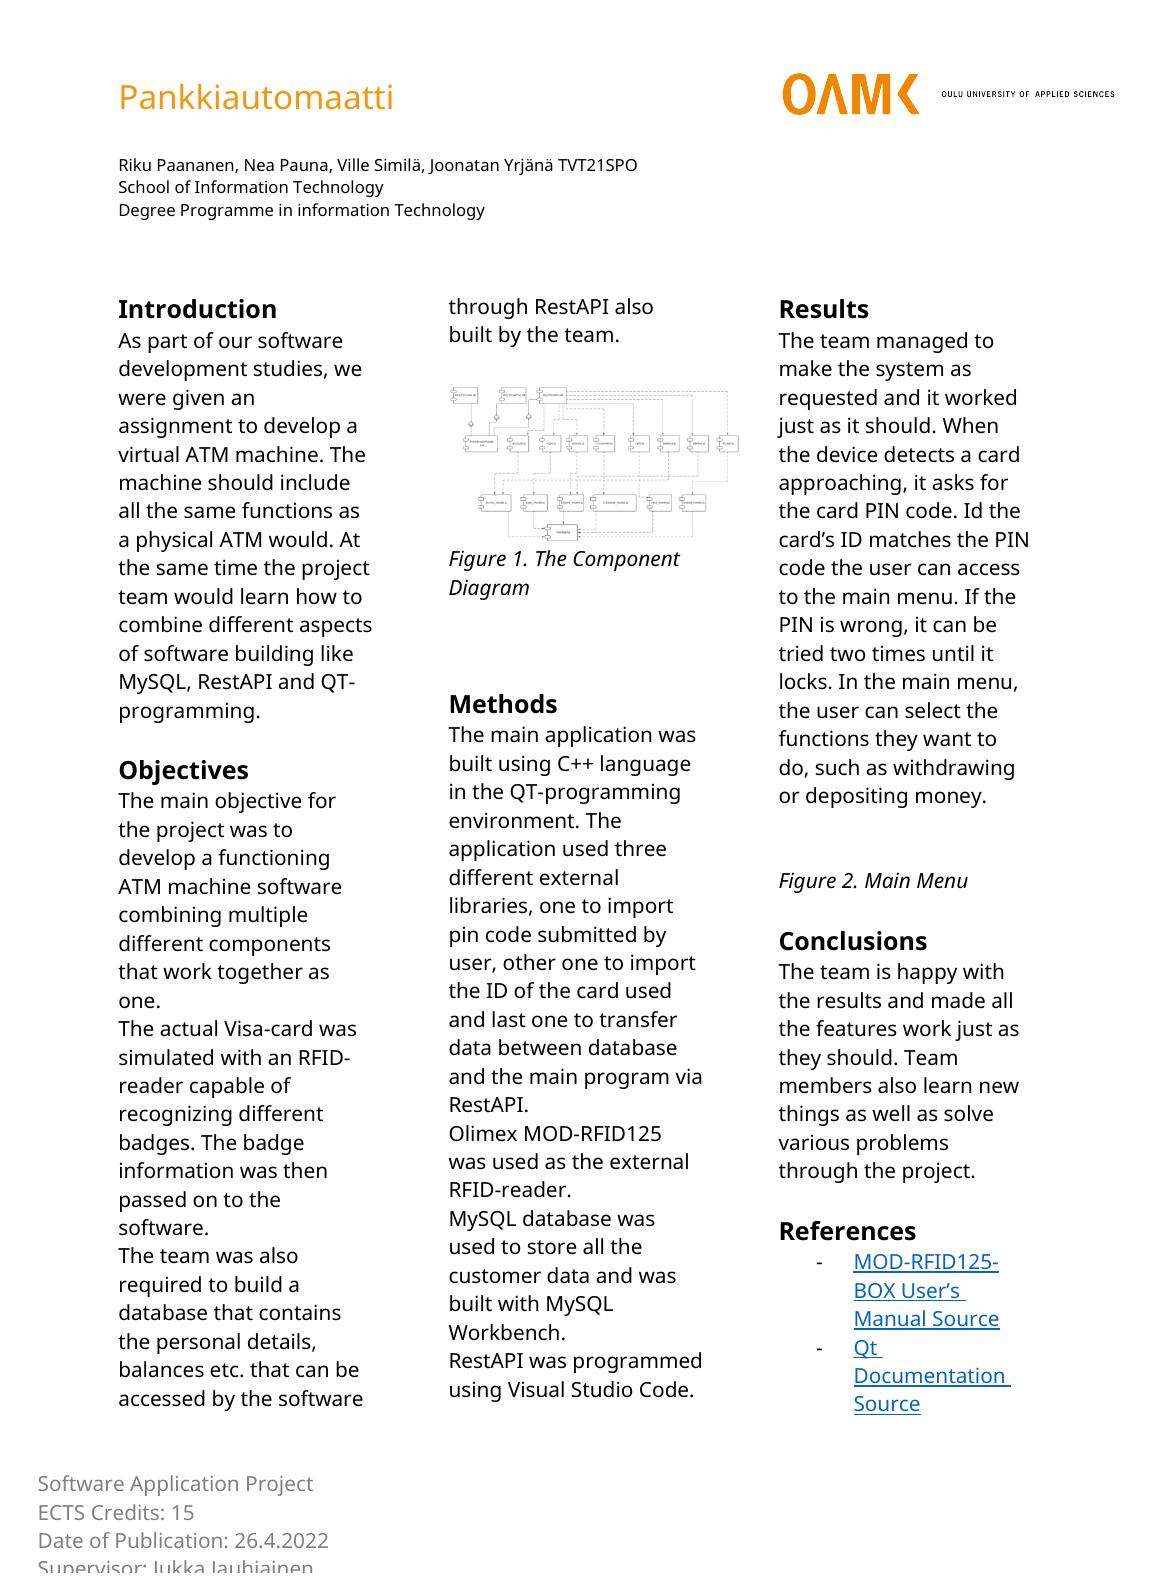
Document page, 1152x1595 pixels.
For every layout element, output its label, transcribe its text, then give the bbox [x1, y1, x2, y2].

text Objectives [118, 753, 373, 787]
text Introduction [118, 292, 373, 326]
list MOD-RFID125-BOX User’s Manual Source [816, 1247, 1033, 1333]
picture [777, 67, 1115, 120]
text The actual Visa-card was simulated with an RFID-reader capable of recognizing different badges. The badge information was then passed on to the software. [118, 1014, 373, 1242]
text References [778, 1213, 1033, 1247]
text As part of our software development studies, we were given an assignment to develop a virtual ATM machine. The machine should include all the same functions as a physical ATM would. At the same time the project team would learn how to combine different aspects of software building like MySQL, RestAPI and QT-programming. [118, 326, 373, 724]
text RestAPI was programmed using Visual Studio Code. [448, 1346, 703, 1403]
text The team was also required to build a database that contains the personal details, balances etc. that can be accessed by the software through RestAPI also built by the team. [448, 292, 703, 349]
text The team managed to make the system as requested and it worked just as it should. When the device detects a card approaching, it asks for the card PIN code. Id the card’s ID matches the PIN code the user can access to the main menu. If the PIN is wrong, it can be tried two times until it locks. In the main menu, the user can select the functions they want to do, such as withdrawing or depositing money. [778, 326, 1033, 809]
picture [448, 377, 740, 545]
text Olimex MOD-RFID125 was used as the external RFID-reader. [448, 1119, 703, 1204]
text The main objective for the project was to develop a functioning ATM machine software combining multiple different components that work together as one. [118, 787, 373, 1014]
text Results [778, 292, 1033, 326]
text MySQL database was used to store all the customer data and was built with MySQL Workbench. [448, 1204, 703, 1346]
text The main application was built using C++ language in the QT-programming environment. The application used three different external libraries, one to import pin code submitted by user, other one to import the ID of the card used and last one to transfer data between database and the main program via RestAPI. [448, 721, 703, 1119]
text Figure 1. The Component Diagram [448, 545, 703, 601]
text The team was also required to build a database that contains the personal details, balances etc. that can be accessed by the software through RestAPI also built by the team. [118, 1242, 373, 1412]
text The team is happy with the results and made all the features work just as they should. Team members also learn new things as well as solve various problems through the project. [778, 957, 1033, 1185]
list Qt Documentation Source [816, 1333, 1033, 1418]
text Conclusions [778, 923, 1033, 957]
text Figure 2. Main Menu [778, 866, 1033, 895]
text Methods [448, 687, 703, 721]
